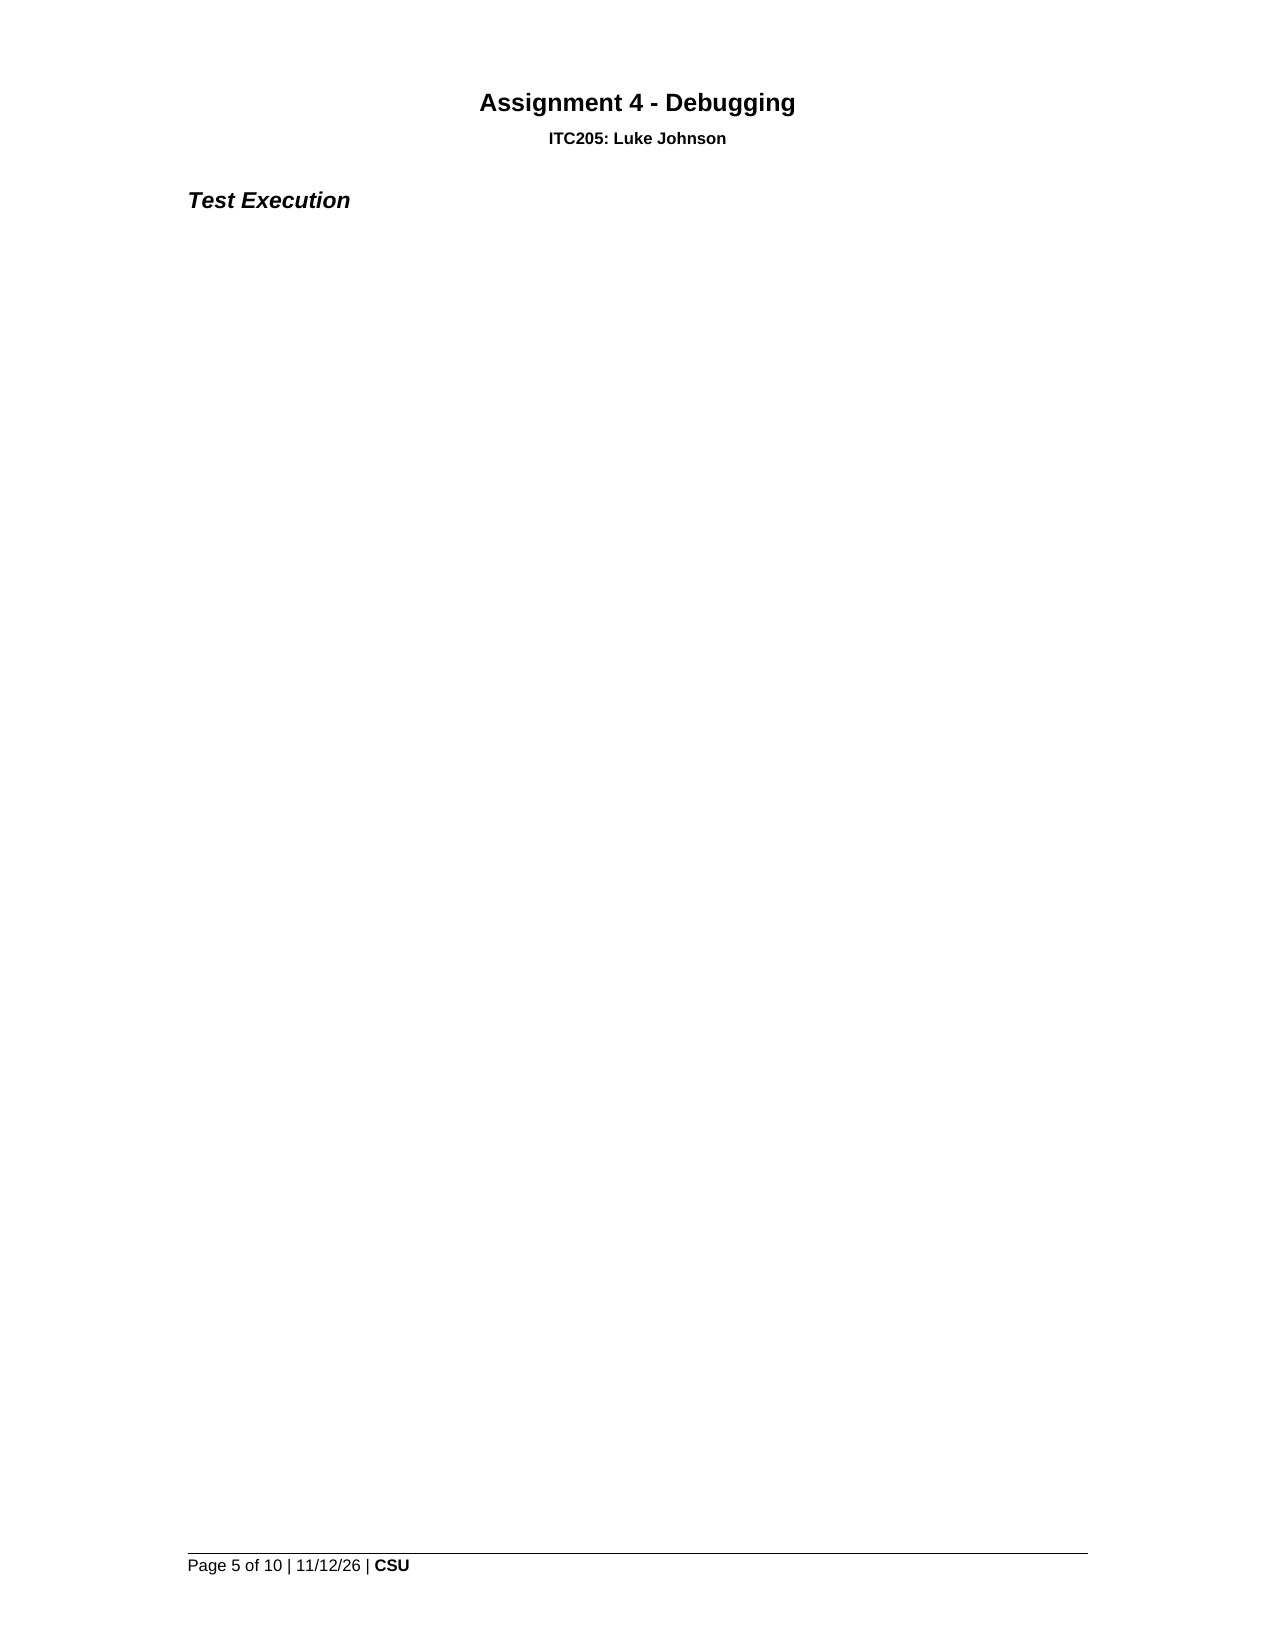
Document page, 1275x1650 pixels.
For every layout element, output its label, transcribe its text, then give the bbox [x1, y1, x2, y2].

subtitle Test Execution [187, 187, 1087, 214]
